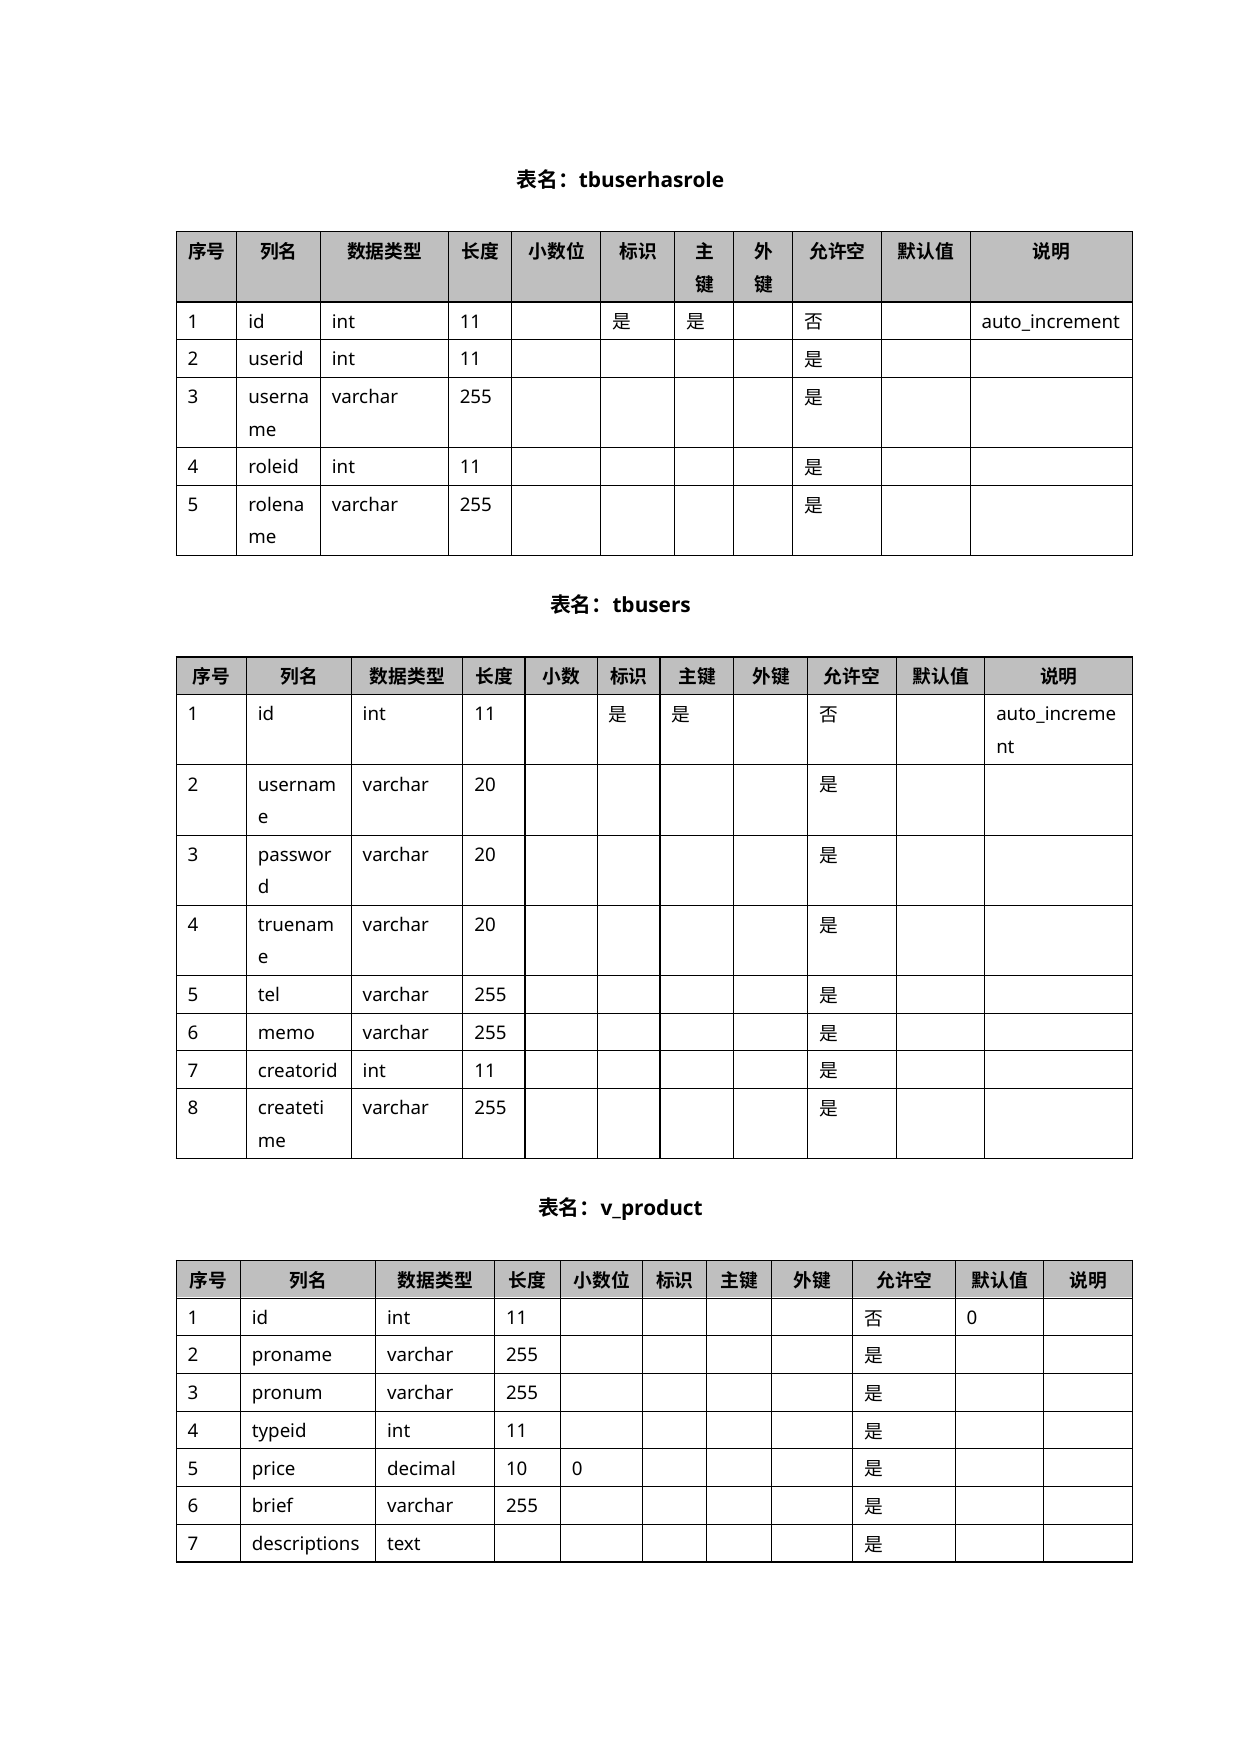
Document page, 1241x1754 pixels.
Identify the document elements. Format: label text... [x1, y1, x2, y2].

table_cell [985, 976, 1132, 1013]
table_header 标识 [598, 658, 659, 694]
table_cell 是 [853, 1412, 955, 1448]
table_cell 2 [177, 340, 236, 377]
table_header 长度 [463, 658, 524, 694]
table_cell 7 [177, 1525, 240, 1561]
table_cell [734, 906, 807, 975]
table_cell password [247, 836, 351, 905]
table_cell [707, 1449, 771, 1486]
table_cell [526, 976, 597, 1013]
table_cell 是 [808, 1089, 896, 1158]
table_cell [897, 1014, 984, 1050]
table_cell 6 [177, 1487, 240, 1524]
table_cell [882, 486, 970, 555]
table_cell 是 [853, 1374, 955, 1411]
table_cell [956, 1336, 1043, 1373]
table_cell [772, 1525, 852, 1561]
table_header 列名 [241, 1261, 375, 1297]
table_cell 11 [495, 1412, 560, 1448]
table_cell memo [247, 1014, 351, 1050]
table_cell 5 [177, 486, 236, 555]
table_cell [1044, 1412, 1132, 1448]
table_cell [512, 303, 600, 339]
table_header 列名 [237, 232, 320, 301]
table_cell [675, 486, 733, 555]
table_cell [675, 340, 733, 377]
table_cell [956, 1487, 1043, 1524]
table_cell [734, 695, 807, 764]
table_cell [643, 1336, 706, 1373]
table_cell [772, 1449, 852, 1486]
table_cell [1044, 1487, 1132, 1524]
table_cell [897, 976, 984, 1013]
table_header 外键 [734, 658, 807, 694]
table_cell 20 [463, 765, 524, 834]
table_cell 是 [808, 1014, 896, 1050]
table_cell [734, 378, 792, 447]
table_cell 是 [793, 378, 881, 447]
table_header 小数 [526, 658, 597, 694]
table_cell [661, 836, 733, 905]
table_cell 否 [793, 303, 881, 339]
table_header 序号 [177, 658, 246, 694]
table_cell descriptions [241, 1525, 375, 1561]
table_cell [985, 836, 1132, 905]
table_cell varchar [352, 1014, 462, 1050]
table_header 说明 [985, 658, 1132, 694]
table_header 外键 [734, 232, 792, 301]
table_cell [734, 1089, 807, 1158]
table_cell 1 [177, 1299, 240, 1335]
table_header 说明 [971, 232, 1132, 301]
table_cell 20 [463, 906, 524, 975]
table_cell [598, 906, 659, 975]
table_cell [561, 1487, 642, 1524]
table_cell 20 [463, 836, 524, 905]
table_cell [598, 1089, 659, 1158]
table_cell userid [237, 340, 320, 377]
table_cell varchar [376, 1487, 494, 1524]
table_cell [661, 1051, 733, 1088]
table_cell int [376, 1412, 494, 1448]
table_header 标识 [601, 232, 674, 301]
table_cell [495, 1525, 560, 1561]
table_cell 11 [449, 448, 511, 485]
table_cell [643, 1449, 706, 1486]
table_cell 255 [463, 1089, 524, 1158]
table_cell [956, 1449, 1043, 1486]
table_cell [707, 1374, 771, 1411]
table_cell createtime [247, 1089, 351, 1158]
table_cell [707, 1299, 771, 1335]
table_header 数据类型 [352, 658, 462, 694]
table_header 主键 [675, 232, 733, 301]
table_cell [772, 1487, 852, 1524]
table_cell 6 [177, 1014, 246, 1050]
table_cell [734, 765, 807, 834]
table_cell [882, 303, 970, 339]
table_cell [772, 1336, 852, 1373]
table_cell [897, 765, 984, 834]
table_cell 3 [177, 1374, 240, 1411]
table_cell [598, 976, 659, 1013]
table_cell [526, 1014, 597, 1050]
table_header 序号 [177, 232, 236, 301]
table_cell [707, 1525, 771, 1561]
table_cell [956, 1412, 1043, 1448]
table_cell 4 [177, 448, 236, 485]
table_cell 是 [793, 448, 881, 485]
table_cell [772, 1299, 852, 1335]
table_cell int [376, 1299, 494, 1335]
table_cell 是 [853, 1336, 955, 1373]
table_cell [598, 765, 659, 834]
table_cell [526, 1051, 597, 1088]
table_cell 5 [177, 1449, 240, 1486]
table_cell [661, 765, 733, 834]
table_cell 是 [808, 765, 896, 834]
table_cell 4 [177, 1412, 240, 1448]
table_cell 255 [449, 378, 511, 447]
table_cell [598, 836, 659, 905]
table_cell price [241, 1449, 375, 1486]
table_cell 是 [598, 695, 659, 764]
table_cell [734, 1051, 807, 1088]
table_cell username [237, 378, 320, 447]
table_cell text [376, 1525, 494, 1561]
table_cell brief [241, 1487, 375, 1524]
table_cell varchar [321, 486, 448, 555]
table_cell [512, 486, 600, 555]
table_cell [661, 906, 733, 975]
table_cell id [237, 303, 320, 339]
table_header 说明 [1044, 1261, 1132, 1297]
table_cell [1044, 1449, 1132, 1486]
table_cell [882, 340, 970, 377]
table_cell 是 [808, 1051, 896, 1088]
table_cell [734, 448, 792, 485]
table_cell 是 [808, 836, 896, 905]
table_cell [1044, 1336, 1132, 1373]
table_cell [897, 695, 984, 764]
table_cell 1 [177, 303, 236, 339]
table_cell [734, 976, 807, 1013]
table_cell varchar [376, 1336, 494, 1373]
table_header 允许空 [793, 232, 881, 301]
table_cell 255 [495, 1336, 560, 1373]
table_cell [598, 1051, 659, 1088]
table_cell [526, 836, 597, 905]
table_cell 10 [495, 1449, 560, 1486]
table_cell 否 [808, 695, 896, 764]
table_cell [707, 1412, 771, 1448]
table_cell [661, 976, 733, 1013]
table_cell [734, 1014, 807, 1050]
table_cell [971, 340, 1132, 377]
table_cell auto_increment [971, 303, 1132, 339]
table_cell [643, 1525, 706, 1561]
table_cell [561, 1374, 642, 1411]
table_cell 0 [561, 1449, 642, 1486]
table_cell [601, 340, 674, 377]
table_cell [526, 695, 597, 764]
table_header 数据类型 [376, 1261, 494, 1297]
table_cell id [241, 1299, 375, 1335]
table_cell decimal [376, 1449, 494, 1486]
table_cell 3 [177, 378, 236, 447]
table_cell 是 [793, 486, 881, 555]
table_cell [734, 486, 792, 555]
table_cell 11 [449, 340, 511, 377]
table_header 默认值 [956, 1261, 1043, 1297]
table_cell [956, 1525, 1043, 1561]
table_cell 5 [177, 976, 246, 1013]
table_header 长度 [449, 232, 511, 301]
table_cell 是 [853, 1525, 955, 1561]
table_cell 0 [956, 1299, 1043, 1335]
table_header 默认值 [882, 232, 970, 301]
table_cell 是 [808, 906, 896, 975]
table_header 主键 [661, 658, 733, 694]
table_cell [734, 303, 792, 339]
table_cell pronum [241, 1374, 375, 1411]
table_cell 3 [177, 836, 246, 905]
table_cell varchar [321, 378, 448, 447]
table_cell [734, 340, 792, 377]
table_cell [971, 486, 1132, 555]
table_cell proname [241, 1336, 375, 1373]
table_cell [985, 1089, 1132, 1158]
table_cell [561, 1525, 642, 1561]
table_header 允许空 [808, 658, 896, 694]
text 表名：v_product [187, 1191, 1053, 1223]
table_header 外键 [772, 1261, 852, 1297]
table_cell [985, 1014, 1132, 1050]
table_cell [1044, 1525, 1132, 1561]
table_cell 是 [808, 976, 896, 1013]
table_cell [512, 378, 600, 447]
table_cell [1044, 1374, 1132, 1411]
table_cell creatorid [247, 1051, 351, 1088]
table_cell 是 [675, 303, 733, 339]
table_cell [526, 1089, 597, 1158]
table_header 序号 [177, 1261, 240, 1297]
table_cell [707, 1487, 771, 1524]
table_header 列名 [247, 658, 351, 694]
table_header 数据类型 [321, 232, 448, 301]
table_cell 7 [177, 1051, 246, 1088]
table_cell [985, 765, 1132, 834]
table_cell 255 [463, 1014, 524, 1050]
table_cell int [352, 695, 462, 764]
table_cell varchar [376, 1374, 494, 1411]
table_cell varchar [352, 1089, 462, 1158]
table_cell [561, 1336, 642, 1373]
table_cell [971, 448, 1132, 485]
table_cell 255 [495, 1374, 560, 1411]
table_header 小数位 [561, 1261, 642, 1297]
table_cell [707, 1336, 771, 1373]
table_cell [526, 765, 597, 834]
table_cell 否 [853, 1299, 955, 1335]
table_cell [601, 486, 674, 555]
table_cell roleid [237, 448, 320, 485]
table_cell typeid [241, 1412, 375, 1448]
table_cell [734, 836, 807, 905]
table_cell [675, 448, 733, 485]
table_header 标识 [643, 1261, 706, 1297]
table_cell [601, 448, 674, 485]
table_cell [526, 906, 597, 975]
table_cell 是 [793, 340, 881, 377]
table_cell 2 [177, 765, 246, 834]
table_cell 255 [449, 486, 511, 555]
table_cell varchar [352, 976, 462, 1013]
table_cell [985, 906, 1132, 975]
table_cell [561, 1299, 642, 1335]
table_cell int [321, 448, 448, 485]
text 表名：tbusers [187, 587, 1053, 620]
table_cell [882, 378, 970, 447]
table_cell [512, 448, 600, 485]
table_cell 4 [177, 906, 246, 975]
table_cell auto_increment [985, 695, 1132, 764]
table_cell [971, 378, 1132, 447]
table_cell [1044, 1299, 1132, 1335]
table_cell 8 [177, 1089, 246, 1158]
table_cell int [321, 340, 448, 377]
table_cell [956, 1374, 1043, 1411]
table_cell [601, 378, 674, 447]
table_cell 11 [463, 1051, 524, 1088]
table_cell [897, 1089, 984, 1158]
table_cell int [352, 1051, 462, 1088]
text 表名：tbuserhasrole [187, 162, 1053, 194]
table_cell 11 [463, 695, 524, 764]
table_cell varchar [352, 906, 462, 975]
table_cell 11 [495, 1299, 560, 1335]
table_header 默认值 [897, 658, 984, 694]
table_cell [882, 448, 970, 485]
table_cell varchar [352, 765, 462, 834]
table_cell id [247, 695, 351, 764]
table_cell [643, 1487, 706, 1524]
table_cell [661, 1014, 733, 1050]
table_cell int [321, 303, 448, 339]
table_cell rolename [237, 486, 320, 555]
table_cell 2 [177, 1336, 240, 1373]
table_cell [561, 1412, 642, 1448]
table_cell [772, 1412, 852, 1448]
table_cell tel [247, 976, 351, 1013]
table_cell [772, 1374, 852, 1411]
table_cell [985, 1051, 1132, 1088]
table_cell [897, 836, 984, 905]
table_cell [643, 1374, 706, 1411]
table_cell 255 [463, 976, 524, 1013]
table_header 主键 [707, 1261, 771, 1297]
table_cell varchar [352, 836, 462, 905]
table_cell [897, 1051, 984, 1088]
table_cell 是 [853, 1487, 955, 1524]
table_cell 1 [177, 695, 246, 764]
table_cell [661, 1089, 733, 1158]
table_cell [643, 1299, 706, 1335]
table_header 小数位 [512, 232, 600, 301]
table_cell truename [247, 906, 351, 975]
table_header 长度 [495, 1261, 560, 1297]
table_cell [643, 1412, 706, 1448]
table_cell [512, 340, 600, 377]
table_cell [897, 906, 984, 975]
table_cell 255 [495, 1487, 560, 1524]
table_cell [598, 1014, 659, 1050]
table_cell 是 [661, 695, 733, 764]
table_cell 是 [853, 1449, 955, 1486]
table_header 允许空 [853, 1261, 955, 1297]
table_cell username [247, 765, 351, 834]
table_cell 11 [449, 303, 511, 339]
table_cell 是 [601, 303, 674, 339]
table_cell [675, 378, 733, 447]
